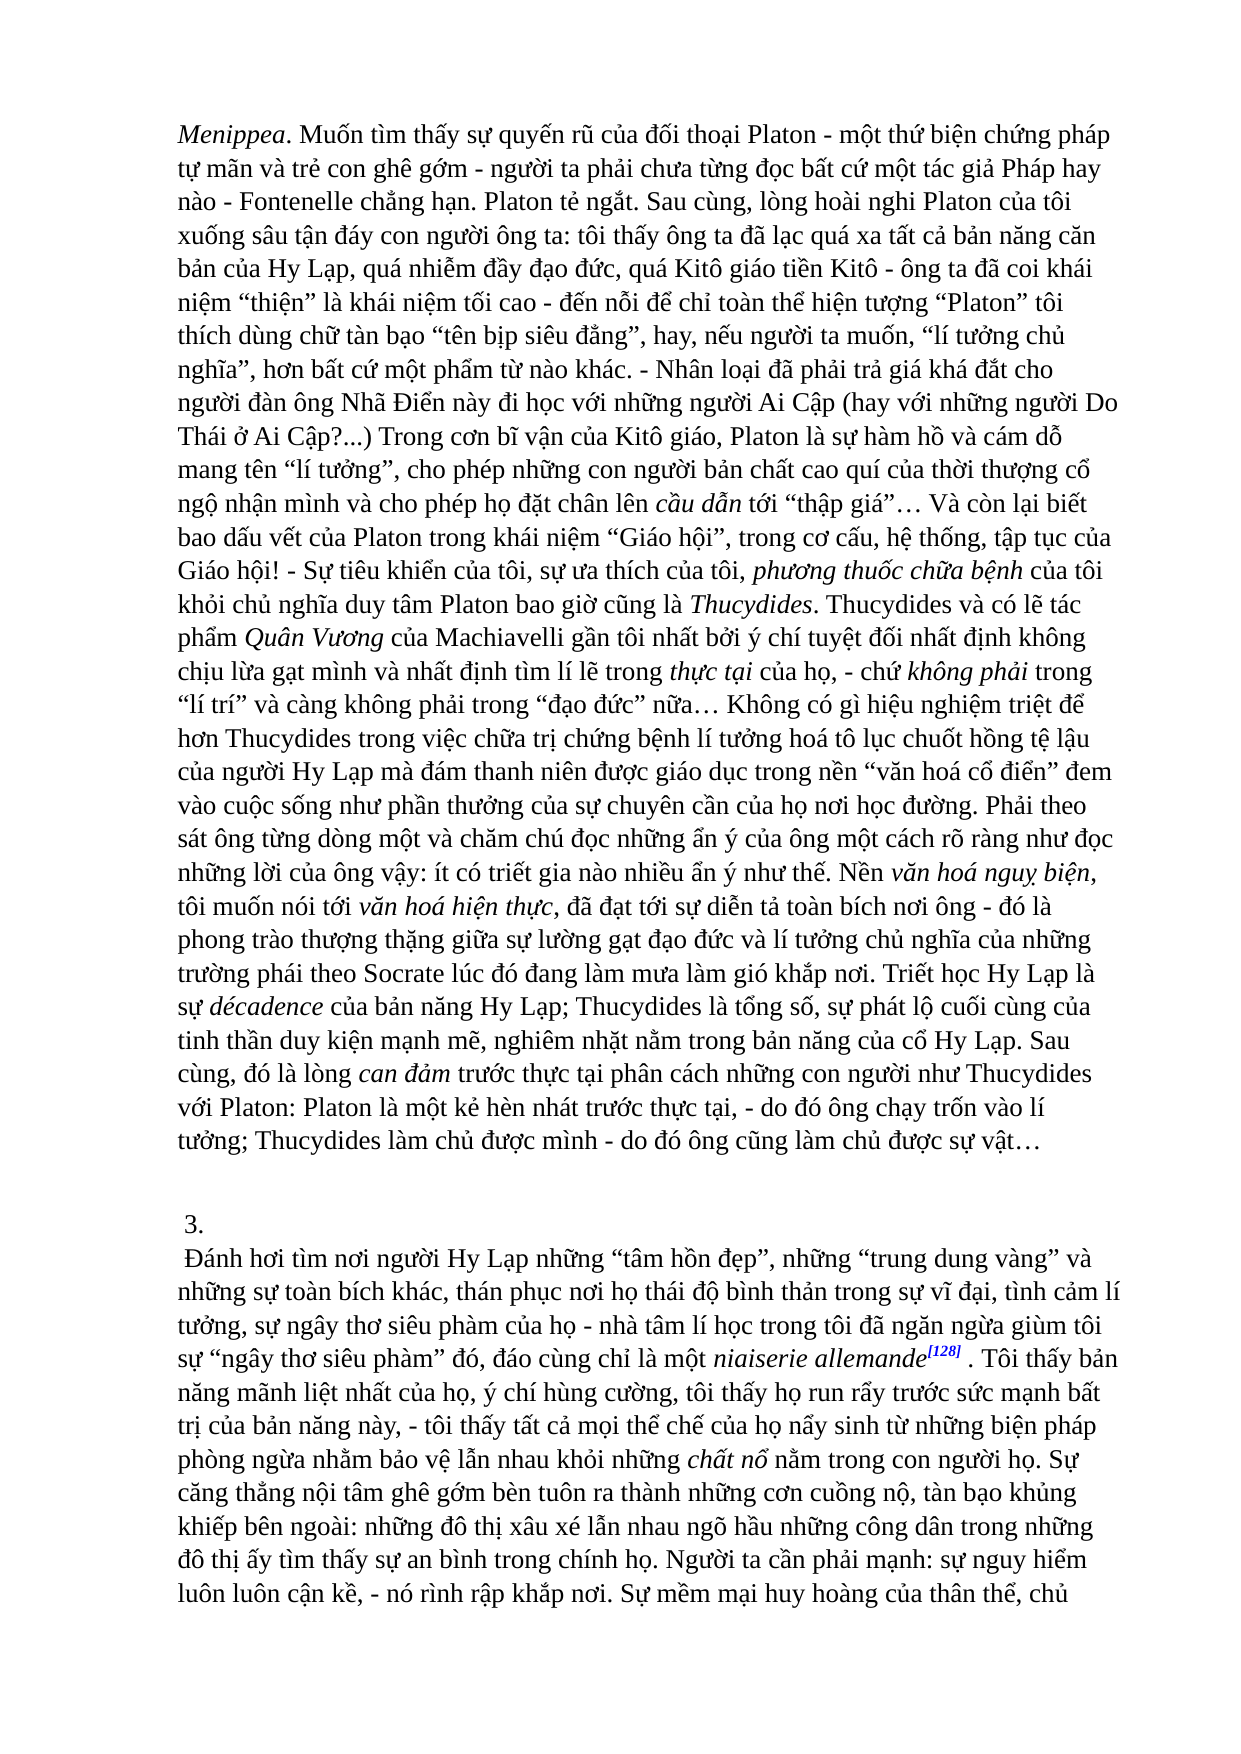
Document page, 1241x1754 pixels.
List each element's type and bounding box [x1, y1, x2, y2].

text [177, 1174, 1122, 1608]
text [177, 118, 1122, 1156]
